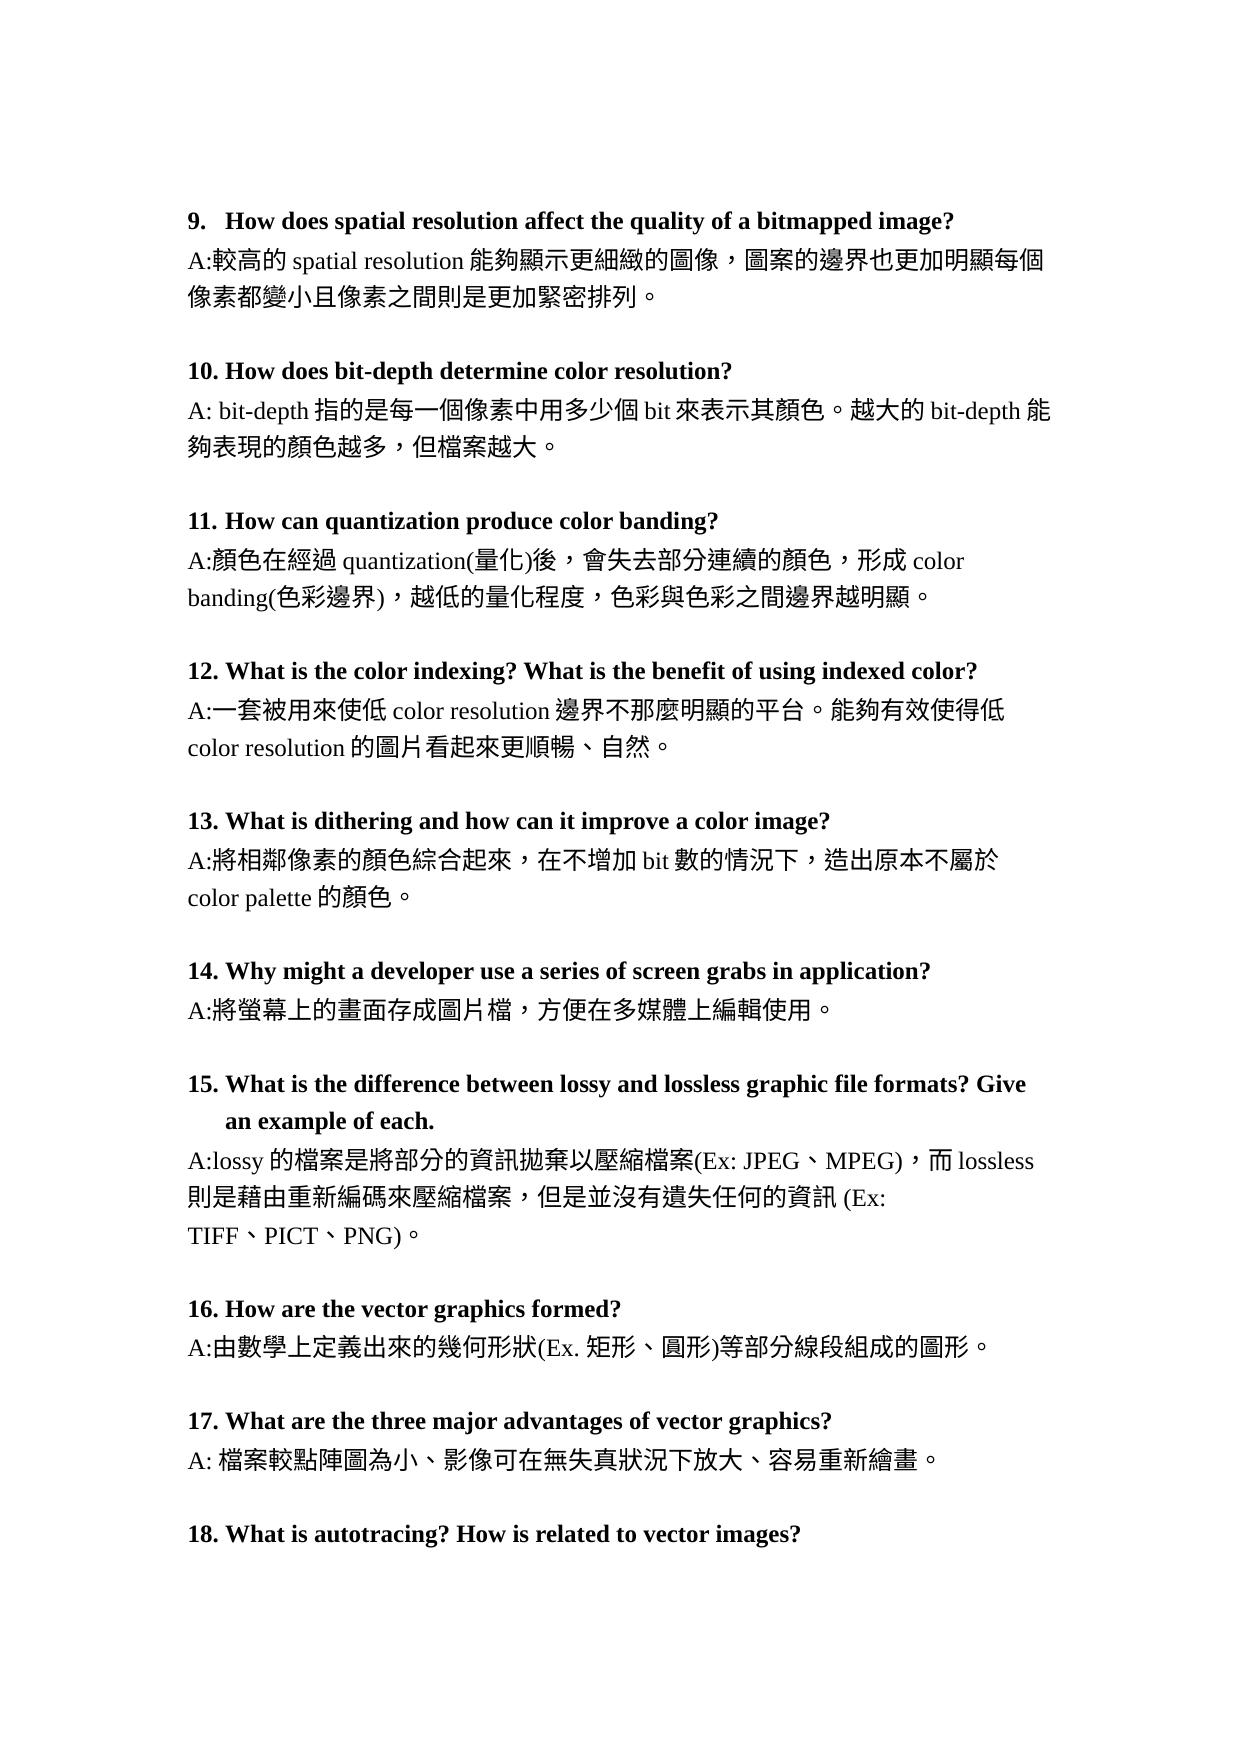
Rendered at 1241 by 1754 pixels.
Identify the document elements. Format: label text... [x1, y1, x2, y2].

list How does spatial resolution affect the quality of a bitmapped image? [187, 202, 1053, 239]
text A:顏色在經過quantization(量化)後，會失去部分連續的顏色，形成color banding(色彩邊界)，越低的量化程度，色彩與色彩之間邊界越明顯。 [187, 539, 1053, 614]
list What is dithering and how can it improve a color image? [187, 802, 1053, 839]
list What are the three major advantages of vector graphics? [187, 1402, 1053, 1439]
text A:由數學上定義出來的幾何形狀(Ex. 矩形、圓形)等部分線段組成的圖形。 [187, 1327, 1053, 1364]
list How can quantization produce color banding? [187, 502, 1053, 539]
text A:一套被用來使低color resolution邊界不那麼明顯的平台。能夠有效使得低color resolution的圖片看起來更順暢、自然。 [187, 689, 1053, 764]
text A:較高的spatial resolution能夠顯示更細緻的圖像，圖案的邊界也更加明顯每個像素都變小且像素之間則是更加緊密排列。 [187, 239, 1053, 314]
list What is the difference between lossy and lossless graphic file formats? Give an example of each. [187, 1064, 1053, 1139]
text A: bit-depth指的是每一個像素中用多少個bit來表示其顏色。越大的bit-depth能夠表現的顏色越多，但檔案越大。 [187, 389, 1053, 464]
text A:lossy的檔案是將部分的資訊拋棄以壓縮檔案(Ex: JPEG、MPEG)，而lossless則是藉由重新編碼來壓縮檔案，但是並沒有遺失任何的資訊 (Ex: TIFF、PICT、PNG)。 [187, 1139, 1053, 1252]
text A:將螢幕上的畫面存成圖片檔，方便在多媒體上編輯使用。 [187, 989, 1053, 1027]
list What is the color indexing? What is the benefit of using indexed color? [187, 652, 1053, 689]
text A:將相鄰像素的顏色綜合起來，在不增加bit數的情況下，造出原本不屬於color palette的顏色。 [187, 839, 1053, 914]
list What is autotracing? How is related to vector images? [187, 1514, 1053, 1552]
list How does bit-depth determine color resolution? [187, 352, 1053, 389]
list Why might a developer use a series of screen grabs in application? [187, 952, 1053, 989]
text A: 檔案較點陣圖為小、影像可在無失真狀況下放大、容易重新繪畫。 [187, 1439, 1053, 1477]
list How are the vector graphics formed? [187, 1289, 1053, 1327]
